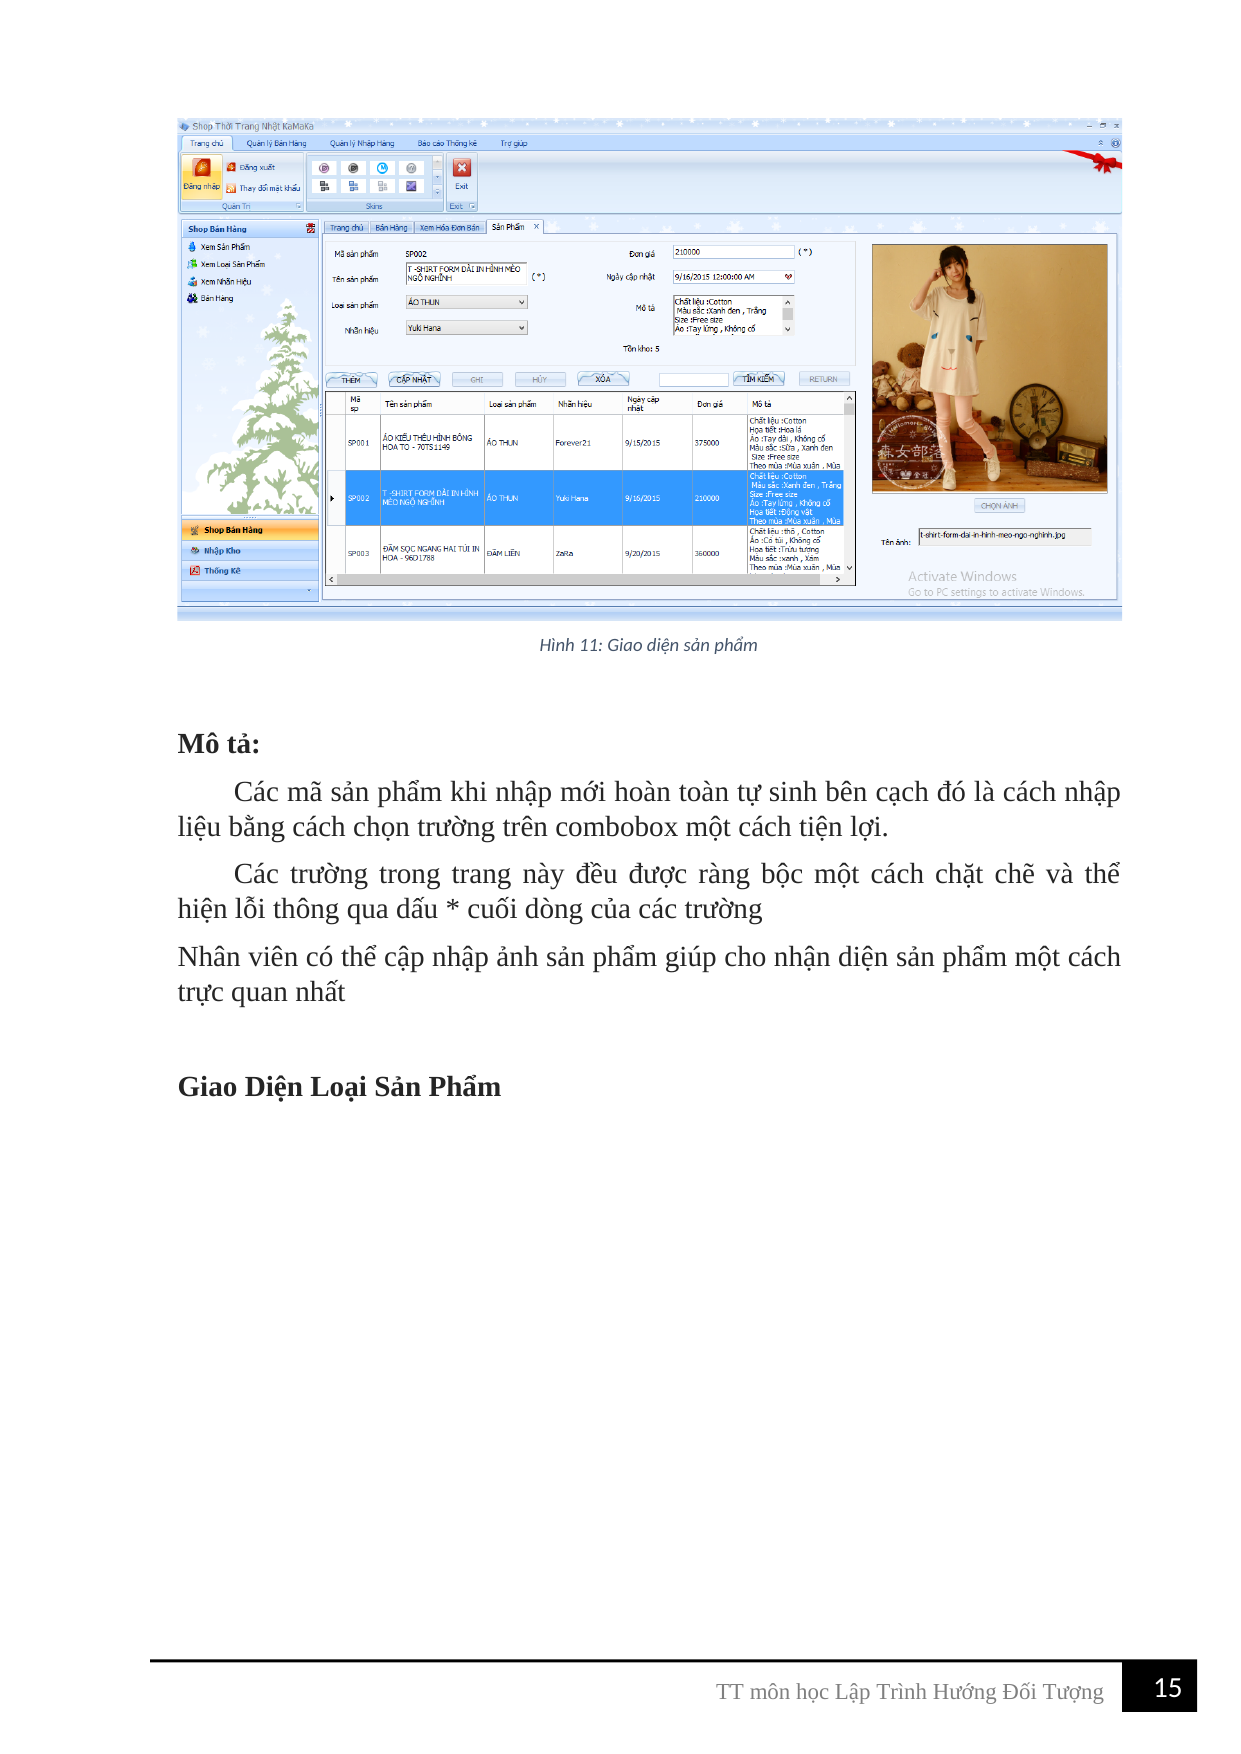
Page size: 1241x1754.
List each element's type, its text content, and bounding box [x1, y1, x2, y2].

text Các trường trong trang này đều được ràng bộc một cách chặt chẽ và thể hiện lỗi thông qua dấu * cuối dòng của các trường [177, 855, 1122, 925]
text Nhân viên có thể cập nhập ảnh sản phẩm giúp cho nhận diện sản phẩm một cách trực quan nhất [177, 937, 1122, 1007]
text Các mã sản phẩm khi nhập mới hoàn toàn tự sinh bên cạch đó là cách nhập liệu bằng cách chọn trường trên combobox một cách tiện lợi. [177, 772, 1122, 842]
text Giao Diện Loại Sản Phẩm [177, 1067, 1122, 1102]
picture [177, 118, 1123, 621]
text Mô tả: [177, 725, 1122, 760]
